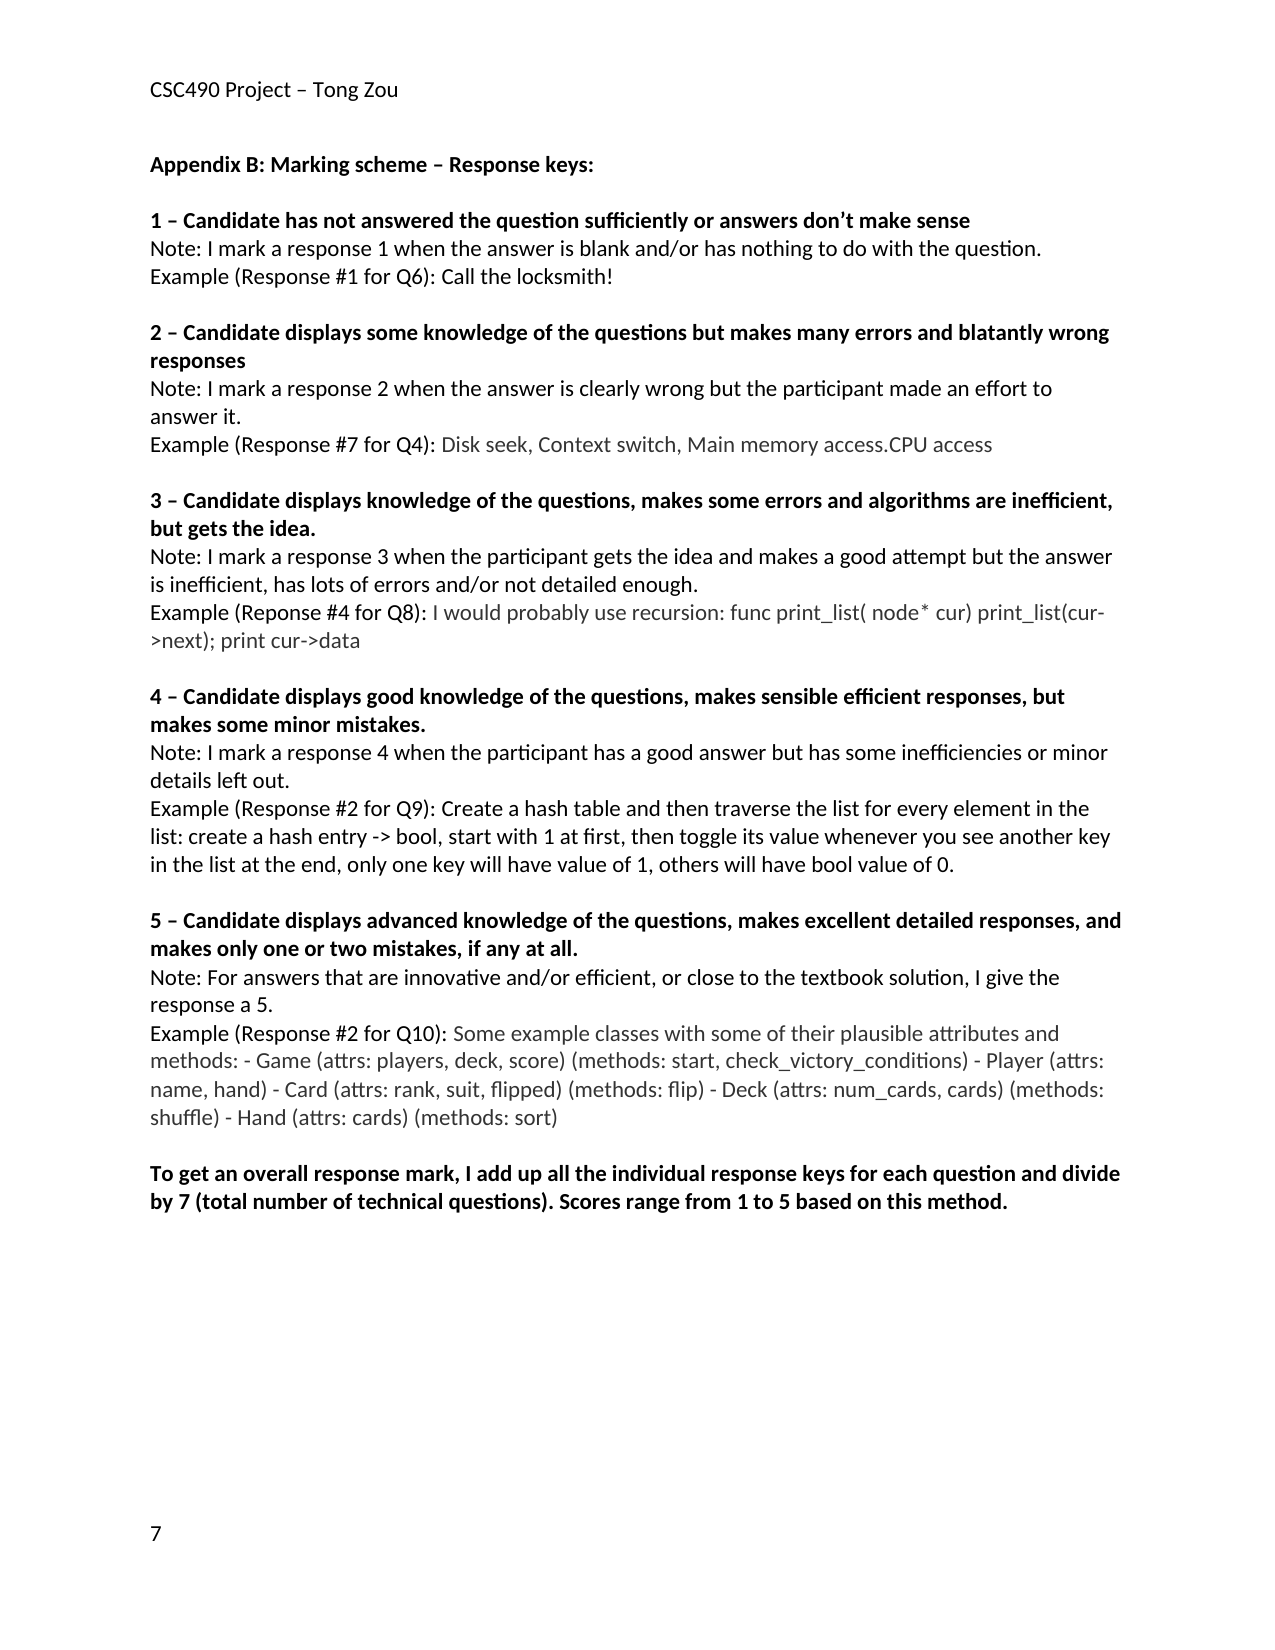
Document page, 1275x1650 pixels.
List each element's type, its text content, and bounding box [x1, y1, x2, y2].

text Appendix B: Marking scheme – Response keys: 1 – Candidate has not answered the question sufficiently or answers don’t make sense Note: I mark a response 1 when the answer is blank and/or has nothing to do with the question. Example (Response #1 for Q6): Call the locksmith! 2 – Candidate displays some knowledge of the questions but makes many errors and blatantly wrong responses Note: I mark a response 2 when the answer is clearly wrong but the participant made an effort to answer it. Example (Response #7 for Q4): Disk seek, Context switch, Main memory access.CPU access 3 – Candidate displays knowledge of the questions, makes some errors and algorithms are inefficient, but gets the idea. Note: I mark a response 3 when the participant gets the idea and makes a good attempt but the answer is inefficient, has lots of errors and/or not detailed enough. Example (Reponse #4 for Q8): I would probably use recursion: func print_list( node* cur) print_list(cur->next); print cur->data 4 – Candidate displays good knowledge of the questions, makes sensible efficient responses, but makes some minor mistakes. Note: I mark a response 4 when the participant has a good answer but has some inefficiencies or minor details left out. Example (Response #2 for Q9): Create a hash table and then traverse the list for every element in the list: create a hash entry -> bool, start with 1 at first, then toggle its value whenever you see another key in the list at the end, only one key will have value of 1, others will have bool value of 0. 5 – Candidate displays advanced knowledge of the questions, makes excellent detailed responses, and makes only one or two mistakes, if any at all. Note: For answers that are innovative and/or efficient, or close to the textbook solution, I give the response a 5. Example (Response #2 for Q10): Some example classes with some of their plausible attributes and methods: - Game (attrs: players, deck, score) (methods: start, check_victory_conditions) - Player (attrs: name, hand) - Card (attrs: rank, suit, flipped) (methods: flip) - Deck (attrs: num_cards, cards) (methods: shuffle) - Hand (attrs: cards) (methods: sort) [150, 150, 1125, 1131]
text To get an overall response mark, I add up all the individual response keys for each question and divide by 7 (total number of technical questions). Scores range from 1 to 5 based on this method. [150, 1159, 1125, 1215]
